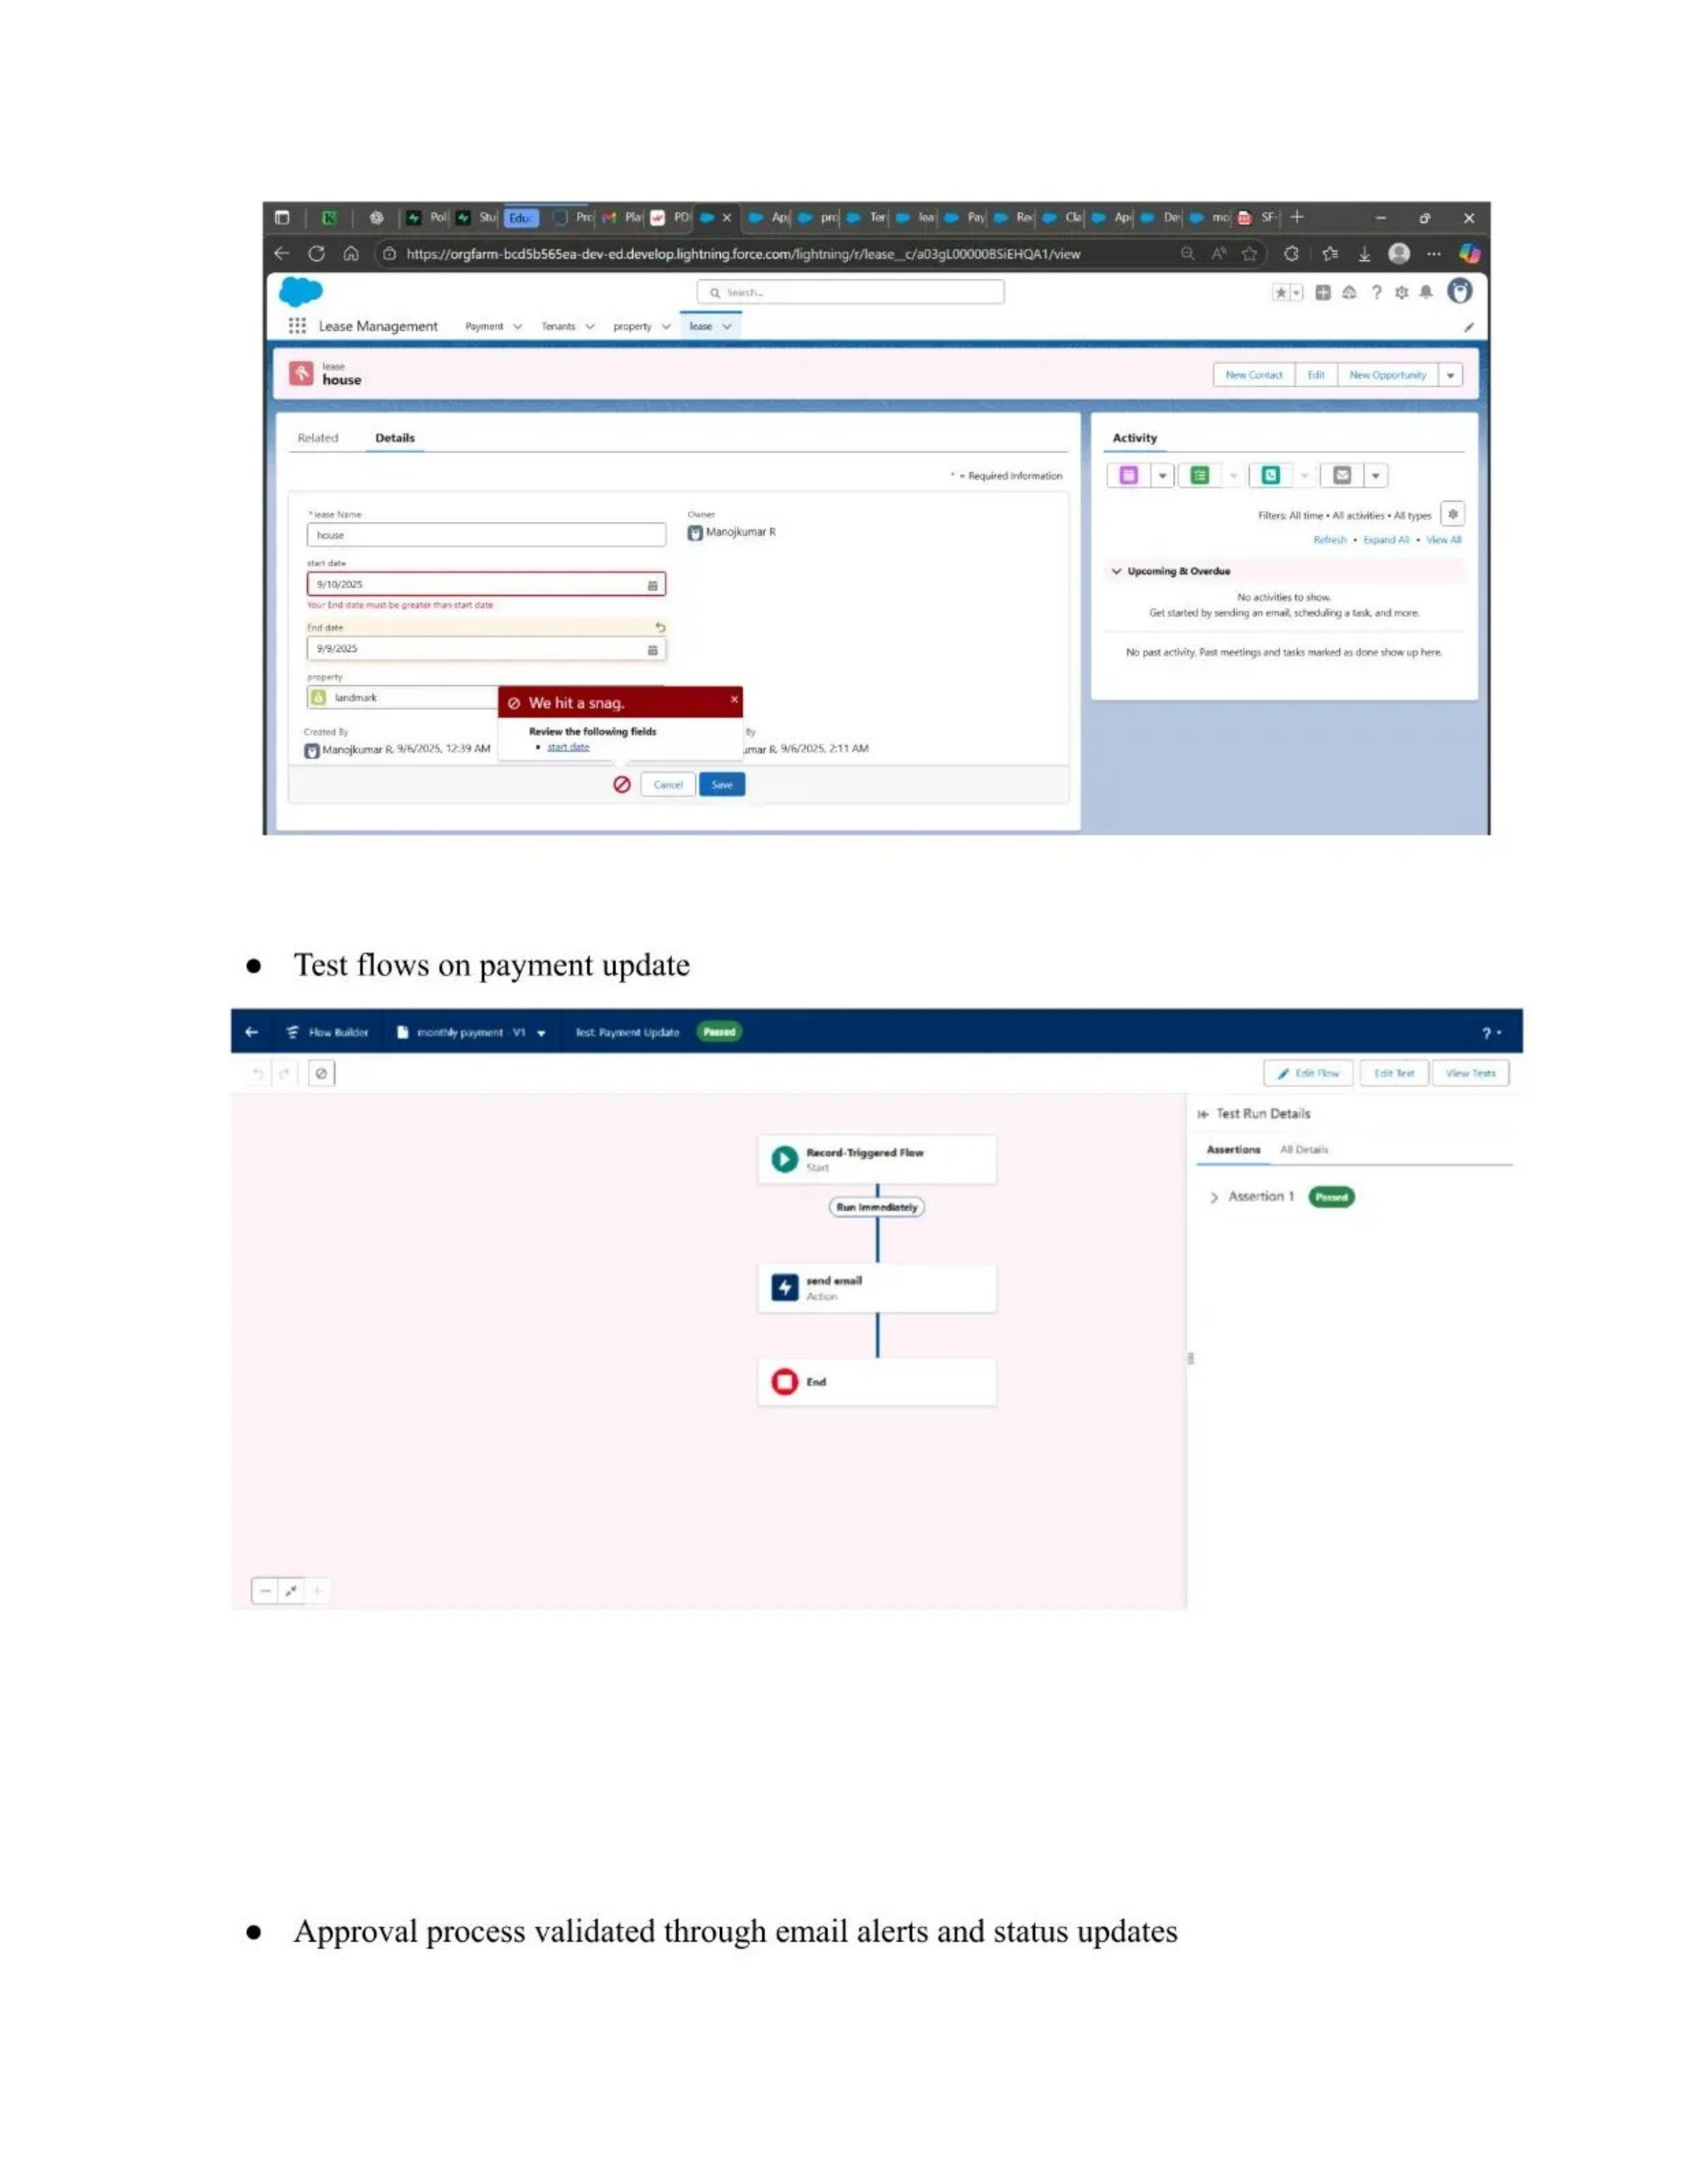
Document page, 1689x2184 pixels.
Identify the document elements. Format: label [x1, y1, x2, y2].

picture [228, 191, 1533, 1967]
